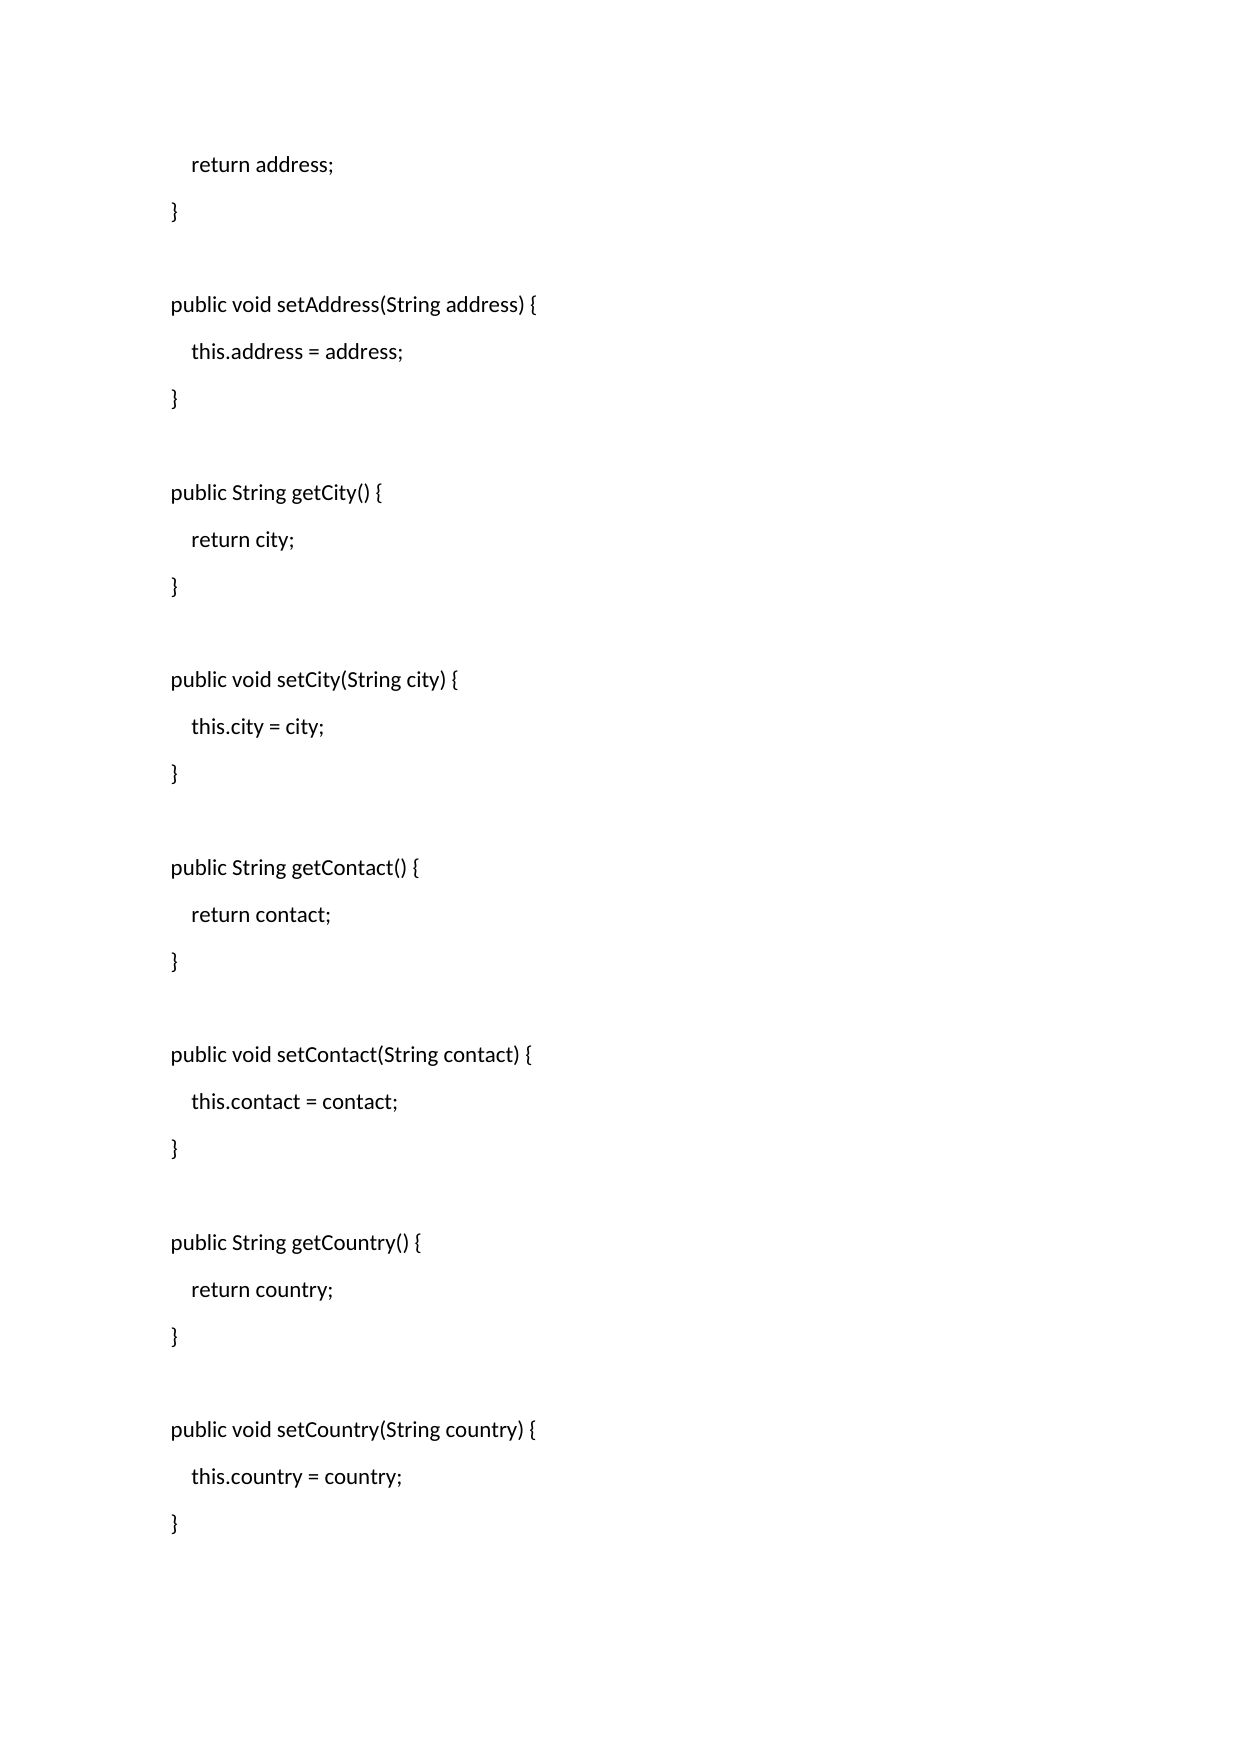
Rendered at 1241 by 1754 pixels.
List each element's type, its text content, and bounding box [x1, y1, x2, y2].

text return city; [150, 525, 1090, 553]
text public void setCountry(String country) { [150, 1416, 1090, 1444]
text this.contact = contact; [150, 1087, 1090, 1116]
text } [150, 572, 1090, 600]
text this.country = country; [150, 1462, 1090, 1491]
text } [150, 384, 1090, 412]
text return address; [150, 150, 1090, 178]
text public String getContact() { [150, 853, 1090, 881]
text this.address = address; [150, 337, 1090, 366]
text } [150, 759, 1090, 787]
text } [150, 1134, 1090, 1162]
text } [150, 947, 1090, 975]
text } [150, 1322, 1090, 1350]
text public String getCity() { [150, 478, 1090, 506]
text public void setAddress(String address) { [150, 291, 1090, 319]
text public void setContact(String contact) { [150, 1041, 1090, 1069]
text } [150, 197, 1090, 225]
text public String getCountry() { [150, 1228, 1090, 1256]
text public void setCity(String city) { [150, 666, 1090, 694]
text this.city = city; [150, 712, 1090, 741]
text } [150, 1509, 1090, 1537]
text return contact; [150, 900, 1090, 928]
text return country; [150, 1275, 1090, 1303]
